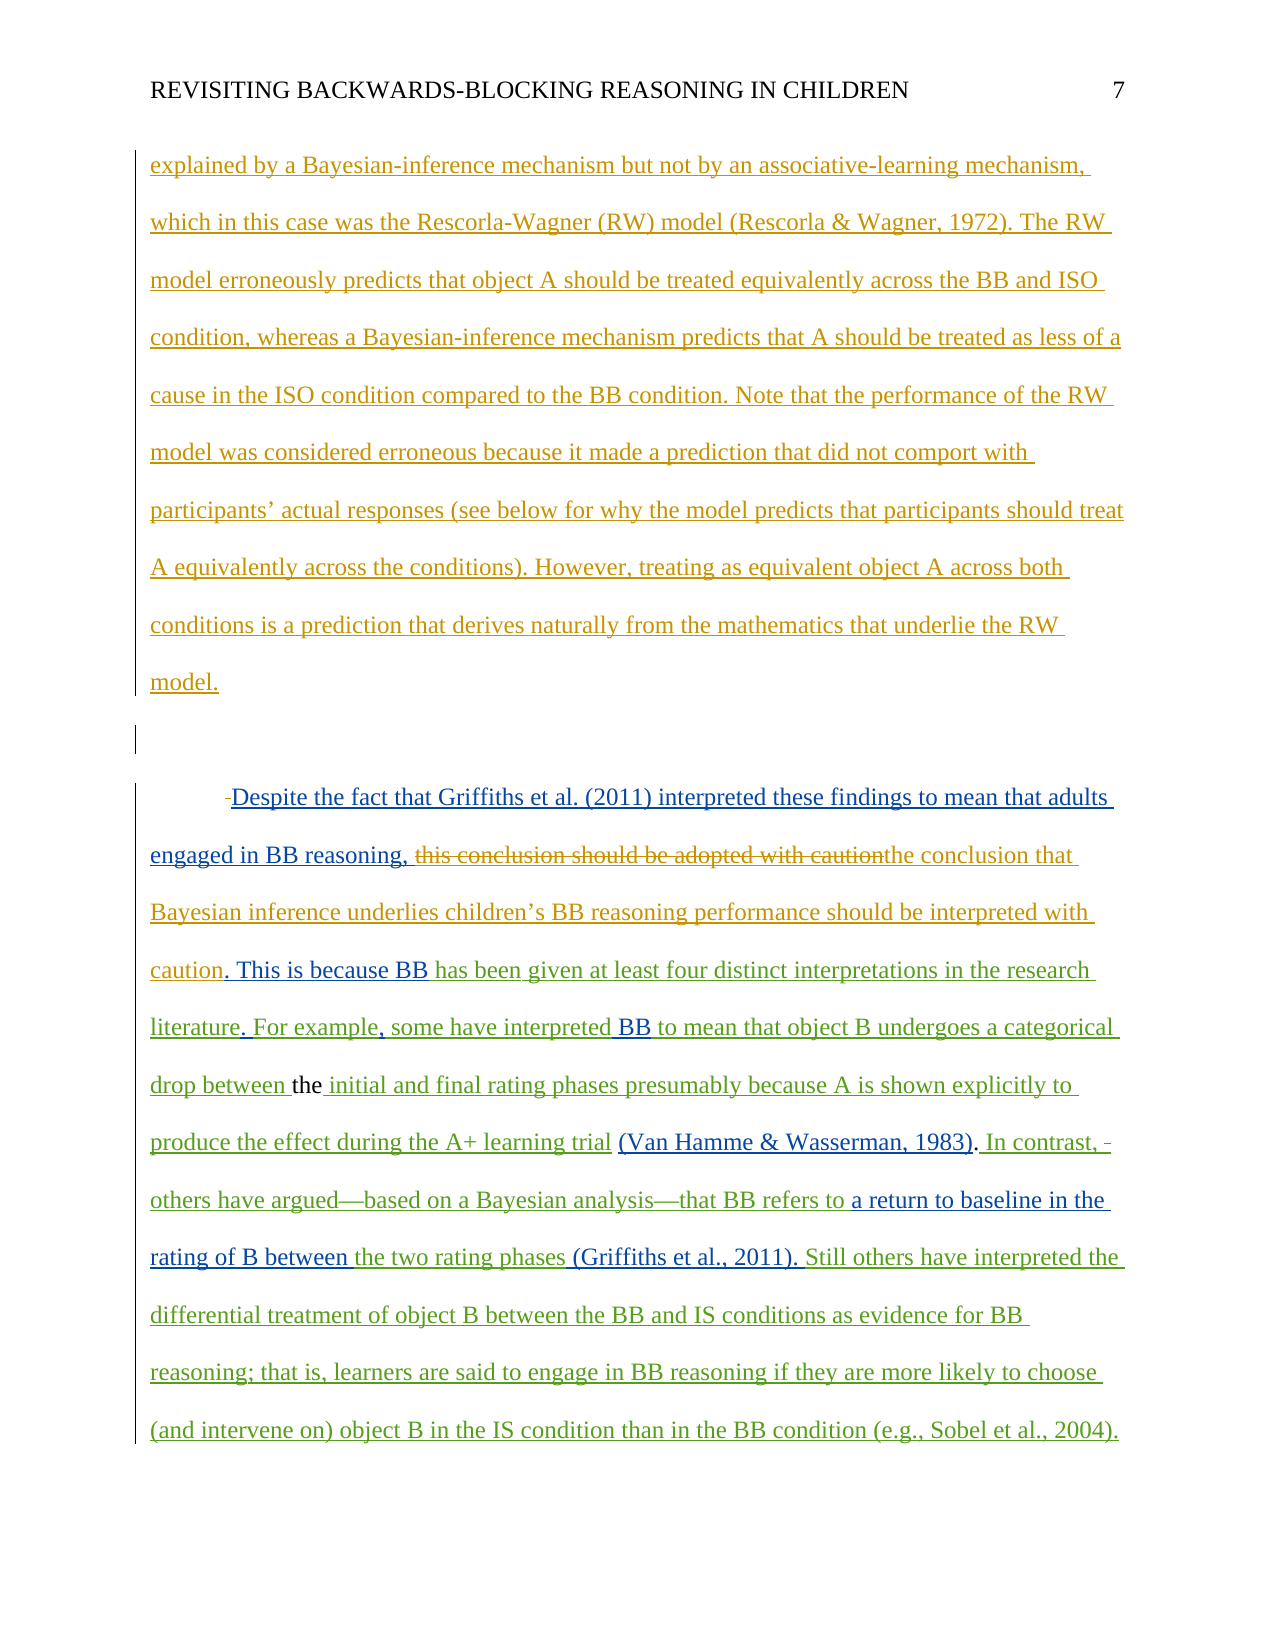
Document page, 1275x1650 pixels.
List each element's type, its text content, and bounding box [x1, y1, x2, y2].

text the . [150, 1269, 1125, 1444]
text the . [150, 782, 1125, 1267]
